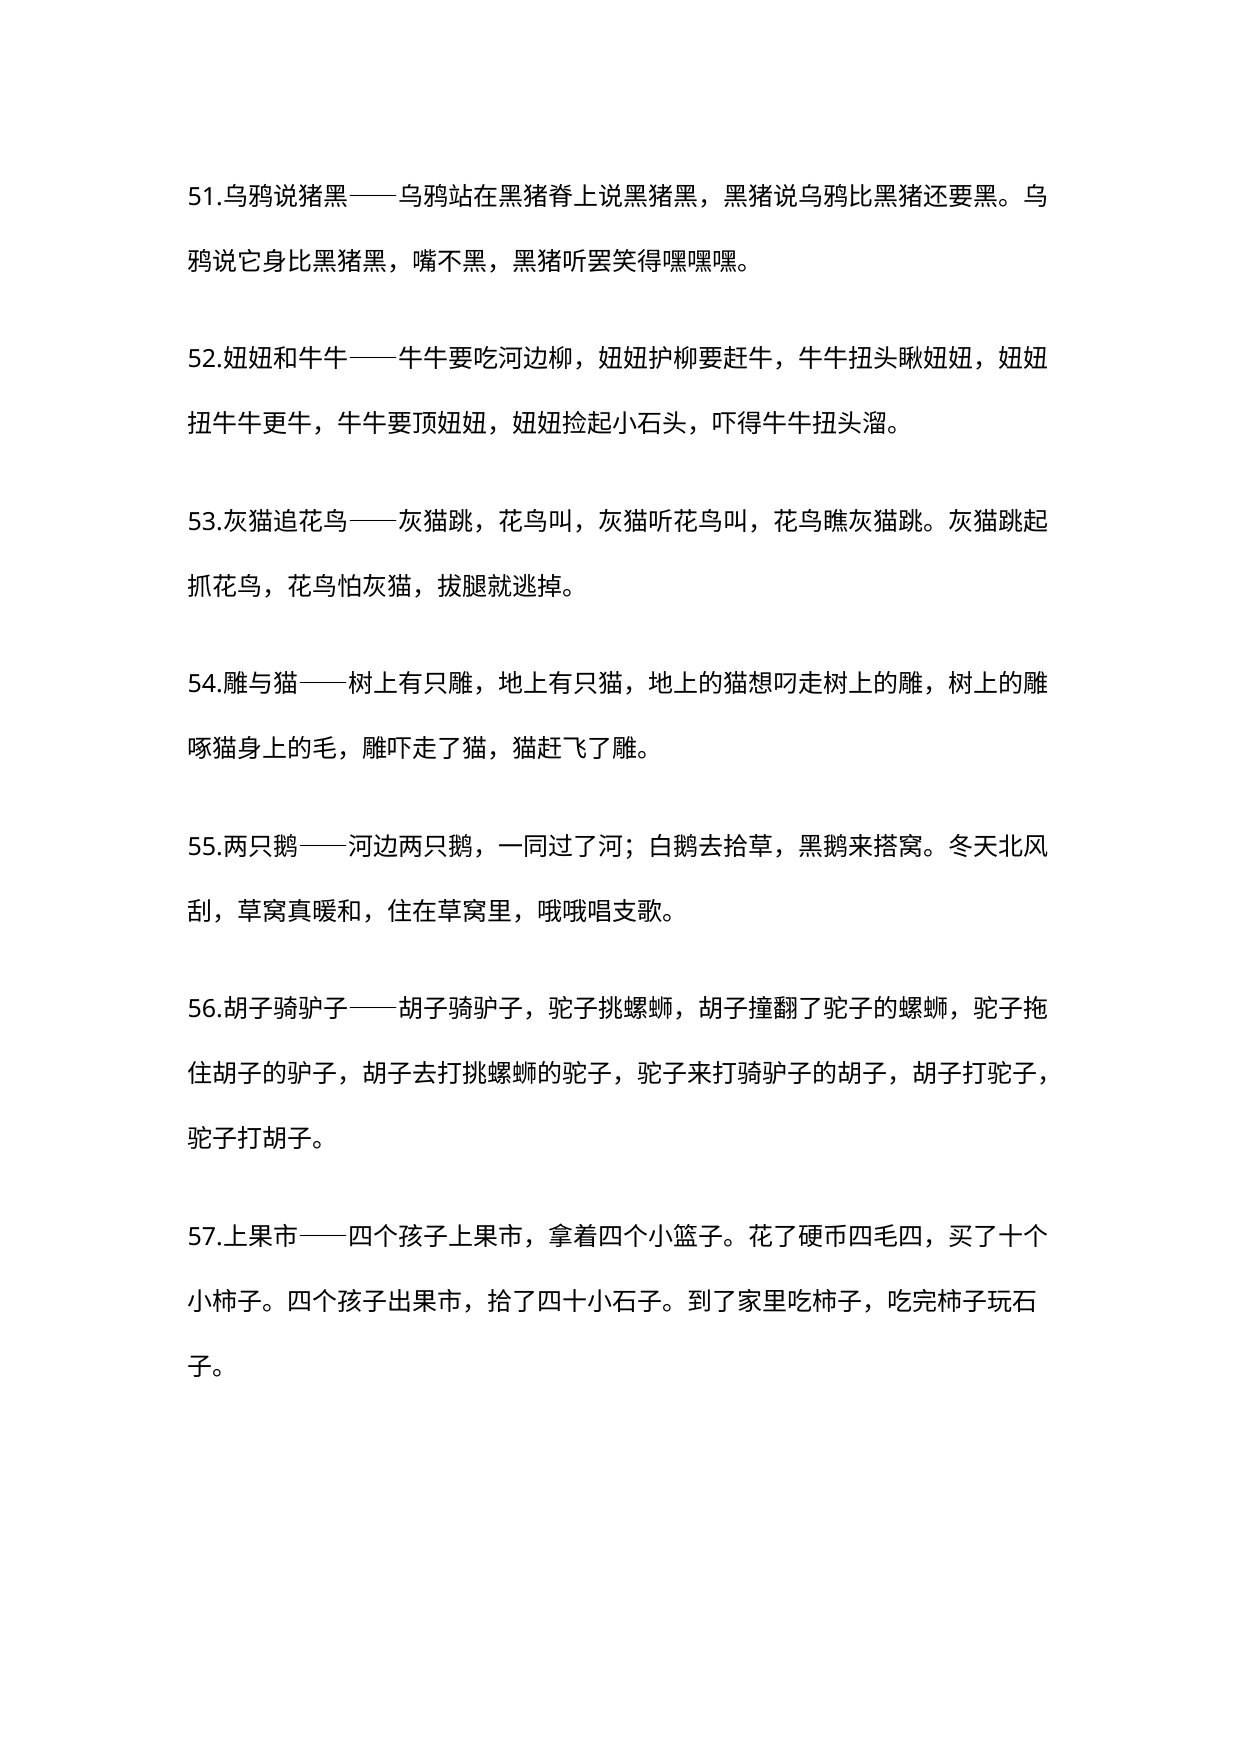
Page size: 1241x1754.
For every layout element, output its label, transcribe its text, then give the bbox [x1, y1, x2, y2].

text 53.灰猫追花鸟——灰猫跳，花鸟叫，灰猫听花鸟叫，花鸟瞧灰猫跳。灰猫跳起抓花鸟，花鸟怕灰猫，拔腿就逃掉。 [187, 487, 1053, 617]
text 54.雕与猫——树上有只雕，地上有只猫，地上的猫想叼走树上的雕，树上的雕啄猫身上的毛，雕吓走了猫，猫赶飞了雕。 [187, 649, 1053, 779]
text 52.妞妞和牛牛——牛牛要吃河边柳，妞妞护柳要赶牛，牛牛扭头瞅妞妞，妞妞扭牛牛更牛，牛牛要顶妞妞，妞妞捡起小石头，吓得牛牛扭头溜。 [187, 324, 1053, 454]
text 56.胡子骑驴子——胡子骑驴子，驼子挑螺蛳，胡子撞翻了驼子的螺蛳，驼子拖住胡子的驴子，胡子去打挑螺蛳的驼子，驼子来打骑驴子的胡子，胡子打驼子，驼子打胡子。 [187, 974, 1053, 1169]
text 51.乌鸦说猪黑——乌鸦站在黑猪脊上说黑猪黑，黑猪说乌鸦比黑猪还要黑。乌鸦说它身比黑猪黑，嘴不黑，黑猪听罢笑得嘿嘿嘿。 [187, 162, 1053, 292]
text 55.两只鹅——河边两只鹅，一同过了河；白鹅去拾草，黑鹅来搭窝。冬天北风刮，草窝真暖和，住在草窝里，哦哦唱支歌。 [187, 812, 1053, 942]
text 57.上果市——四个孩子上果市，拿着四个小篮子。花了硬币四毛四，买了十个小柿子。四个孩子出果市，拾了四十小石子。到了家里吃柿子，吃完柿子玩石子。 [187, 1202, 1053, 1397]
